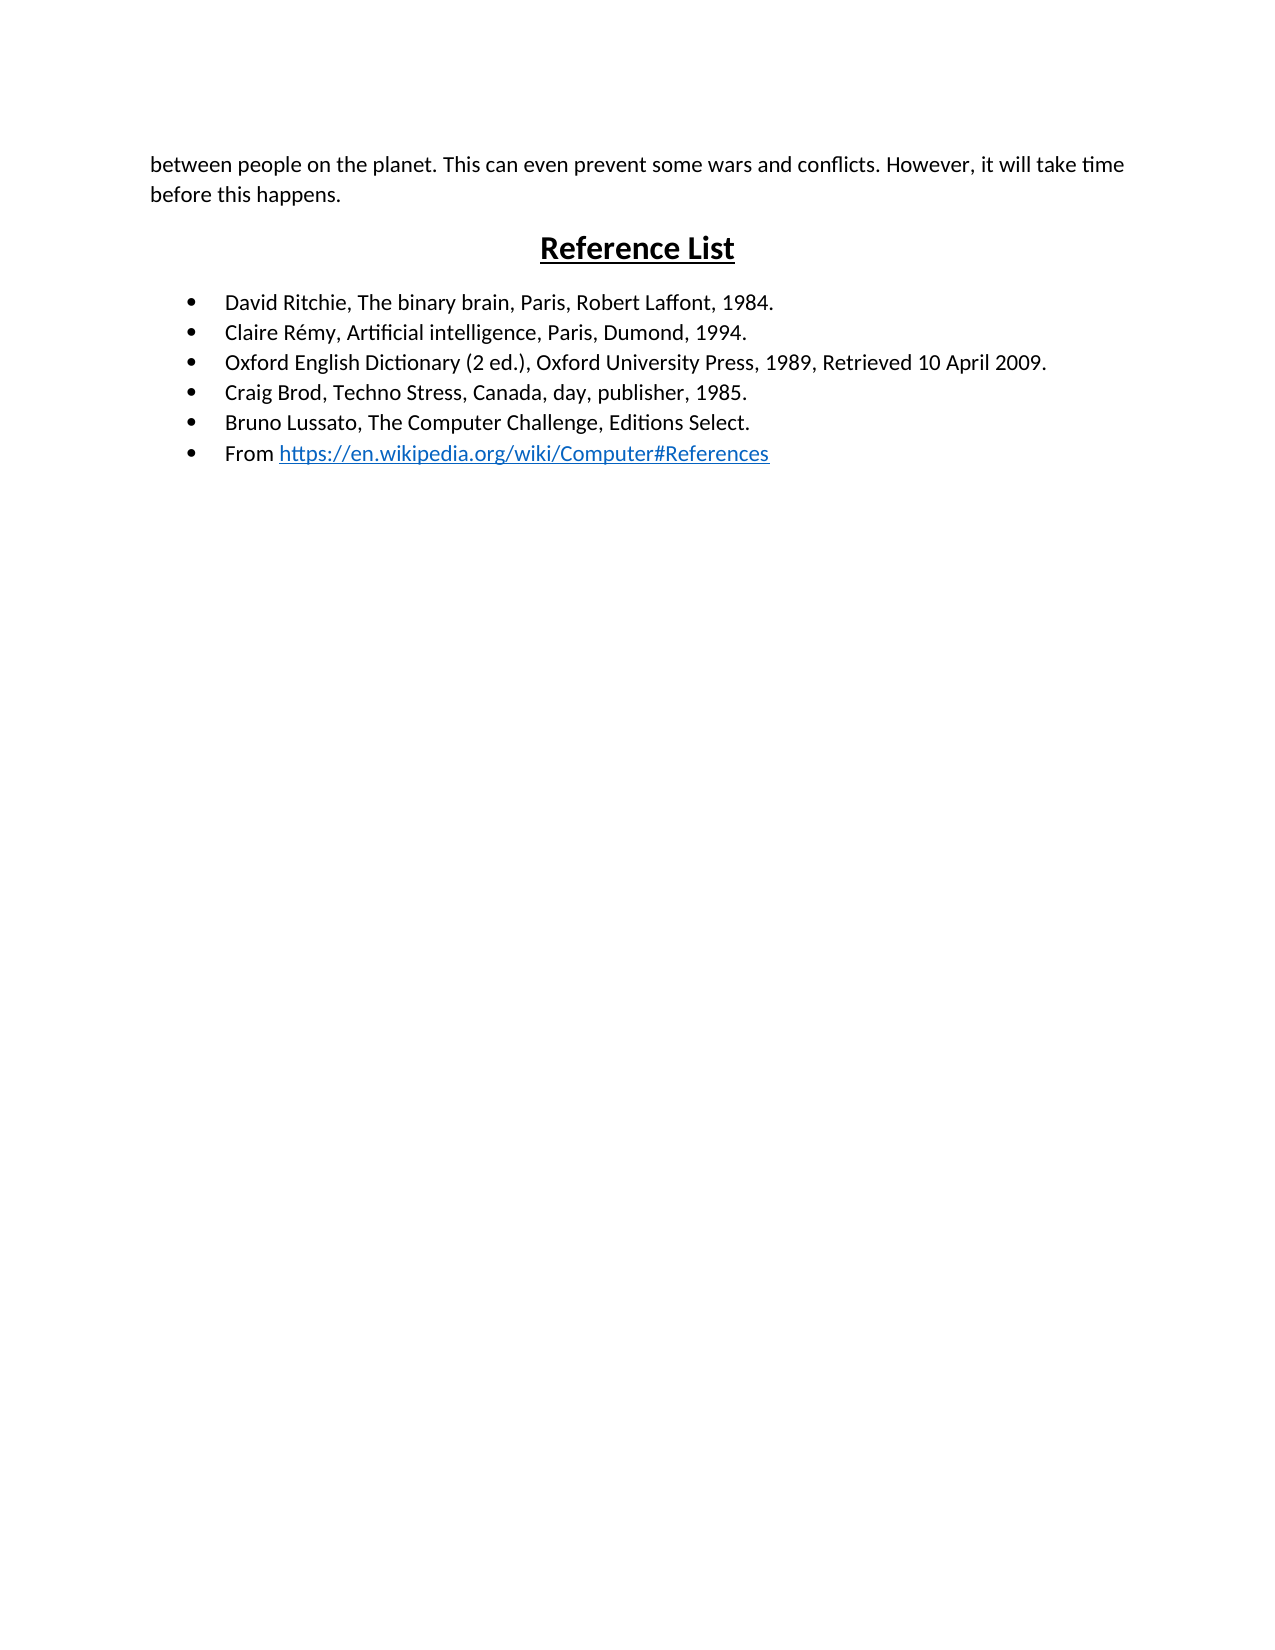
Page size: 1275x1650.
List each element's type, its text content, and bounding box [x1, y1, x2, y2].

list Claire Rémy, Artificial intelligence, Paris, Dumond, 1994. [187, 318, 1125, 346]
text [150, 150, 1125, 208]
list Craig Brod, Techno Stress, Canada, day, publisher, 1985. [187, 378, 1125, 406]
list Oxford English Dictionary (2 ed.), Oxford University Press, 1989, Retrieved 10 April 2009. [187, 348, 1125, 376]
list David Ritchie, The binary brain, Paris, Robert Laffont, 1984. [187, 288, 1125, 316]
list Bruno Lussato, The Computer Challenge, Editions Select. [187, 408, 1125, 437]
list From https://en.wikipedia.org/wiki/Computer#References [187, 439, 1125, 467]
text Reference List [150, 227, 1125, 268]
